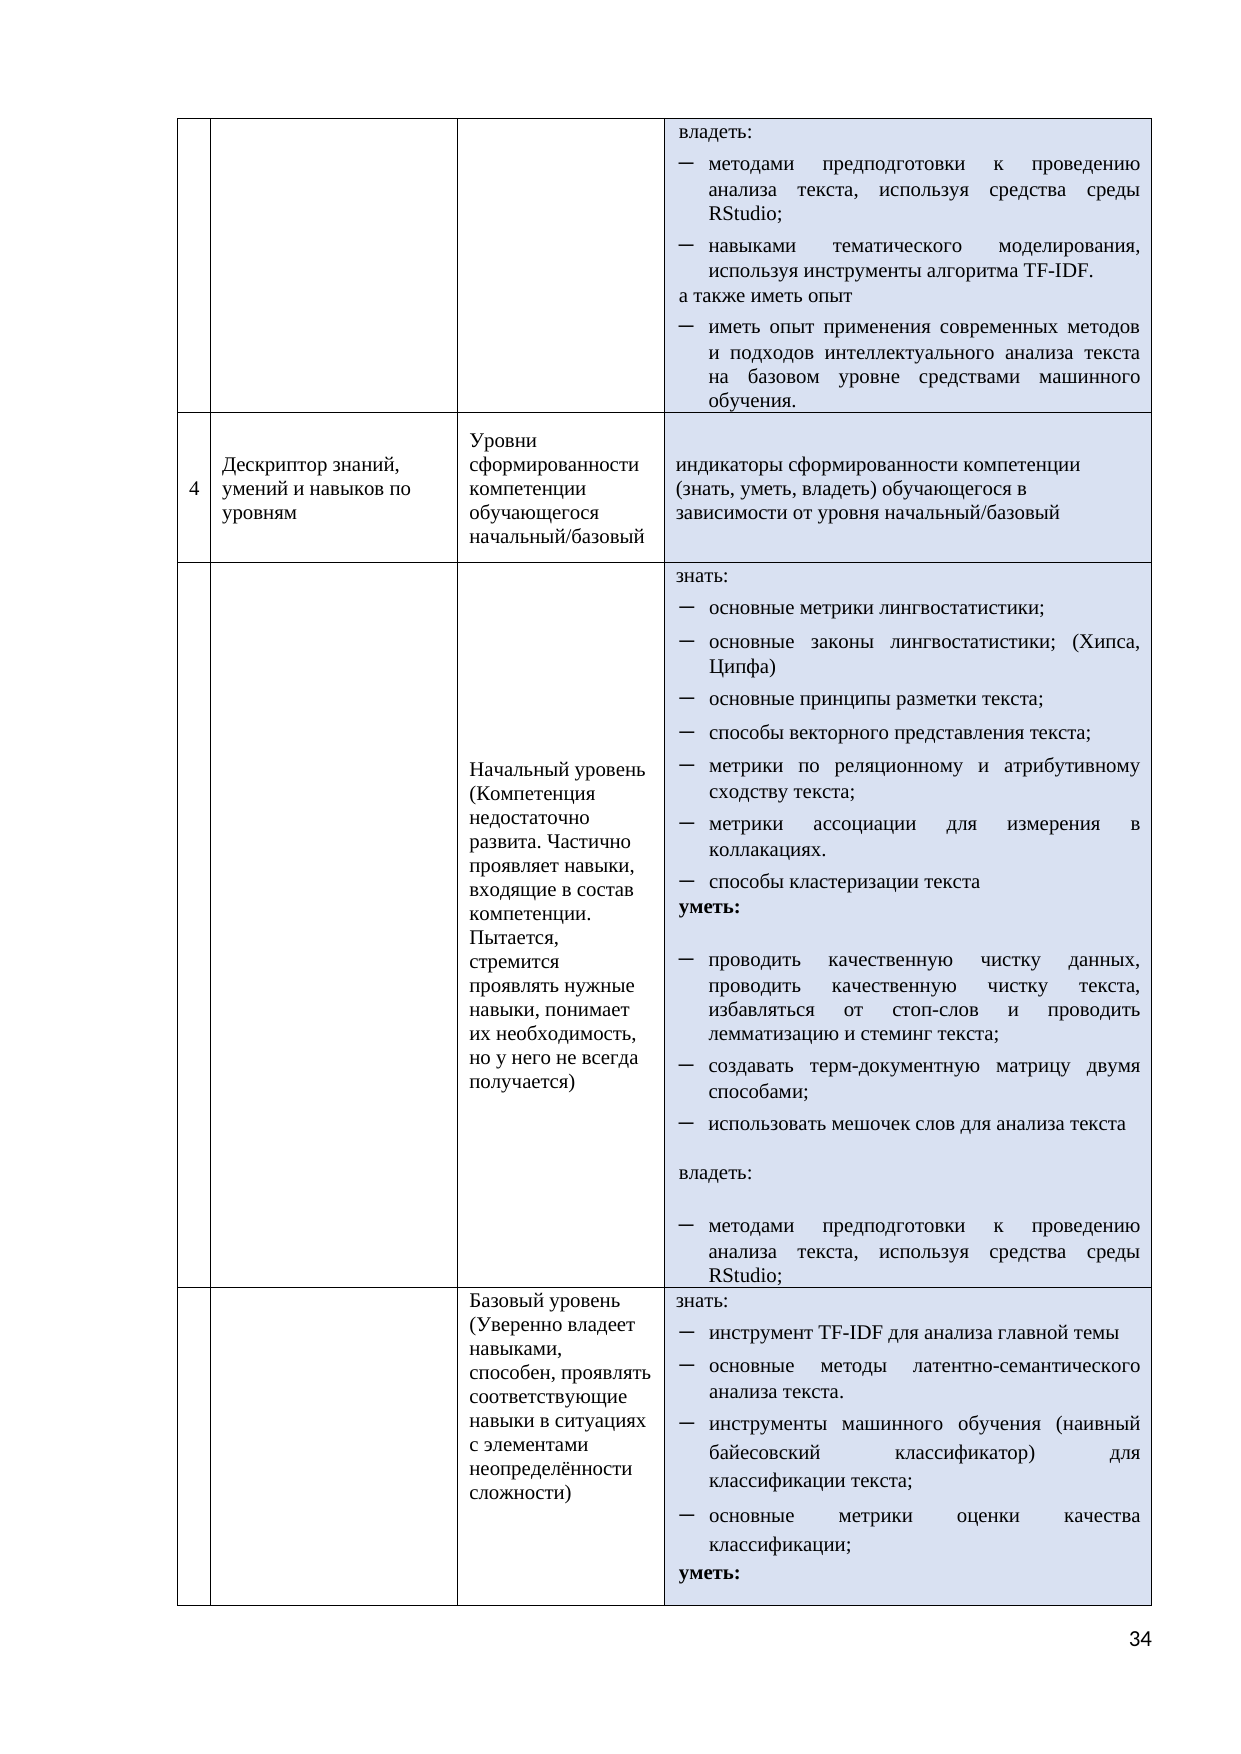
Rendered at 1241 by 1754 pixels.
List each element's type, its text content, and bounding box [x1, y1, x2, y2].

table_cell знать: основные метрики лингвостатистики; основные законы лингвостатистики; (Хипса, Ципфа) основные принципы разметки текста; способы векторного представления текста; метрики по реляционному и атрибутивному сходству текста; метрики ассоциации для измерения в коллакациях. способы кластеризации текста уметь: проводить качественную чистку данных, проводить качественную чистку текста, избавляться от стоп-слов и проводить лемматизацию и стеминг текста; создавать терм-документную матрицу двумя способами; использовать мешочек слов для анализа текста владеть: методами предподготовки к проведению анализа текста, используя средства среды RStudio; [665, 563, 1151, 1287]
table_cell [211, 563, 457, 1287]
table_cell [458, 1288, 664, 1605]
table_cell индикаторы сформированности компетенции (знать, уметь, владеть) обучающегося в зависимости от уровня начальный/базовый [665, 413, 1151, 562]
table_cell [211, 119, 457, 412]
table_cell 4 [178, 413, 210, 562]
table_cell 3 [178, 119, 210, 412]
table_cell Начальный уровень (Компетенция недостаточно развита. Частично проявляет навыки, входящие в состав компетенции. Пытается, стремится проявлять нужные навыки, понимает их необходимость, но у него не всегда получается) [458, 563, 664, 1287]
table_cell [458, 119, 664, 412]
table_cell [211, 1288, 457, 1605]
table_cell [178, 563, 210, 1287]
table_cell [178, 1288, 210, 1605]
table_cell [665, 119, 1151, 412]
table_cell Дескриптор знаний, умений и навыков по уровням [211, 413, 457, 562]
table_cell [665, 1288, 1151, 1605]
table_cell Уровни сформированности компетенции обучающегося начальный/базовый [458, 413, 664, 562]
